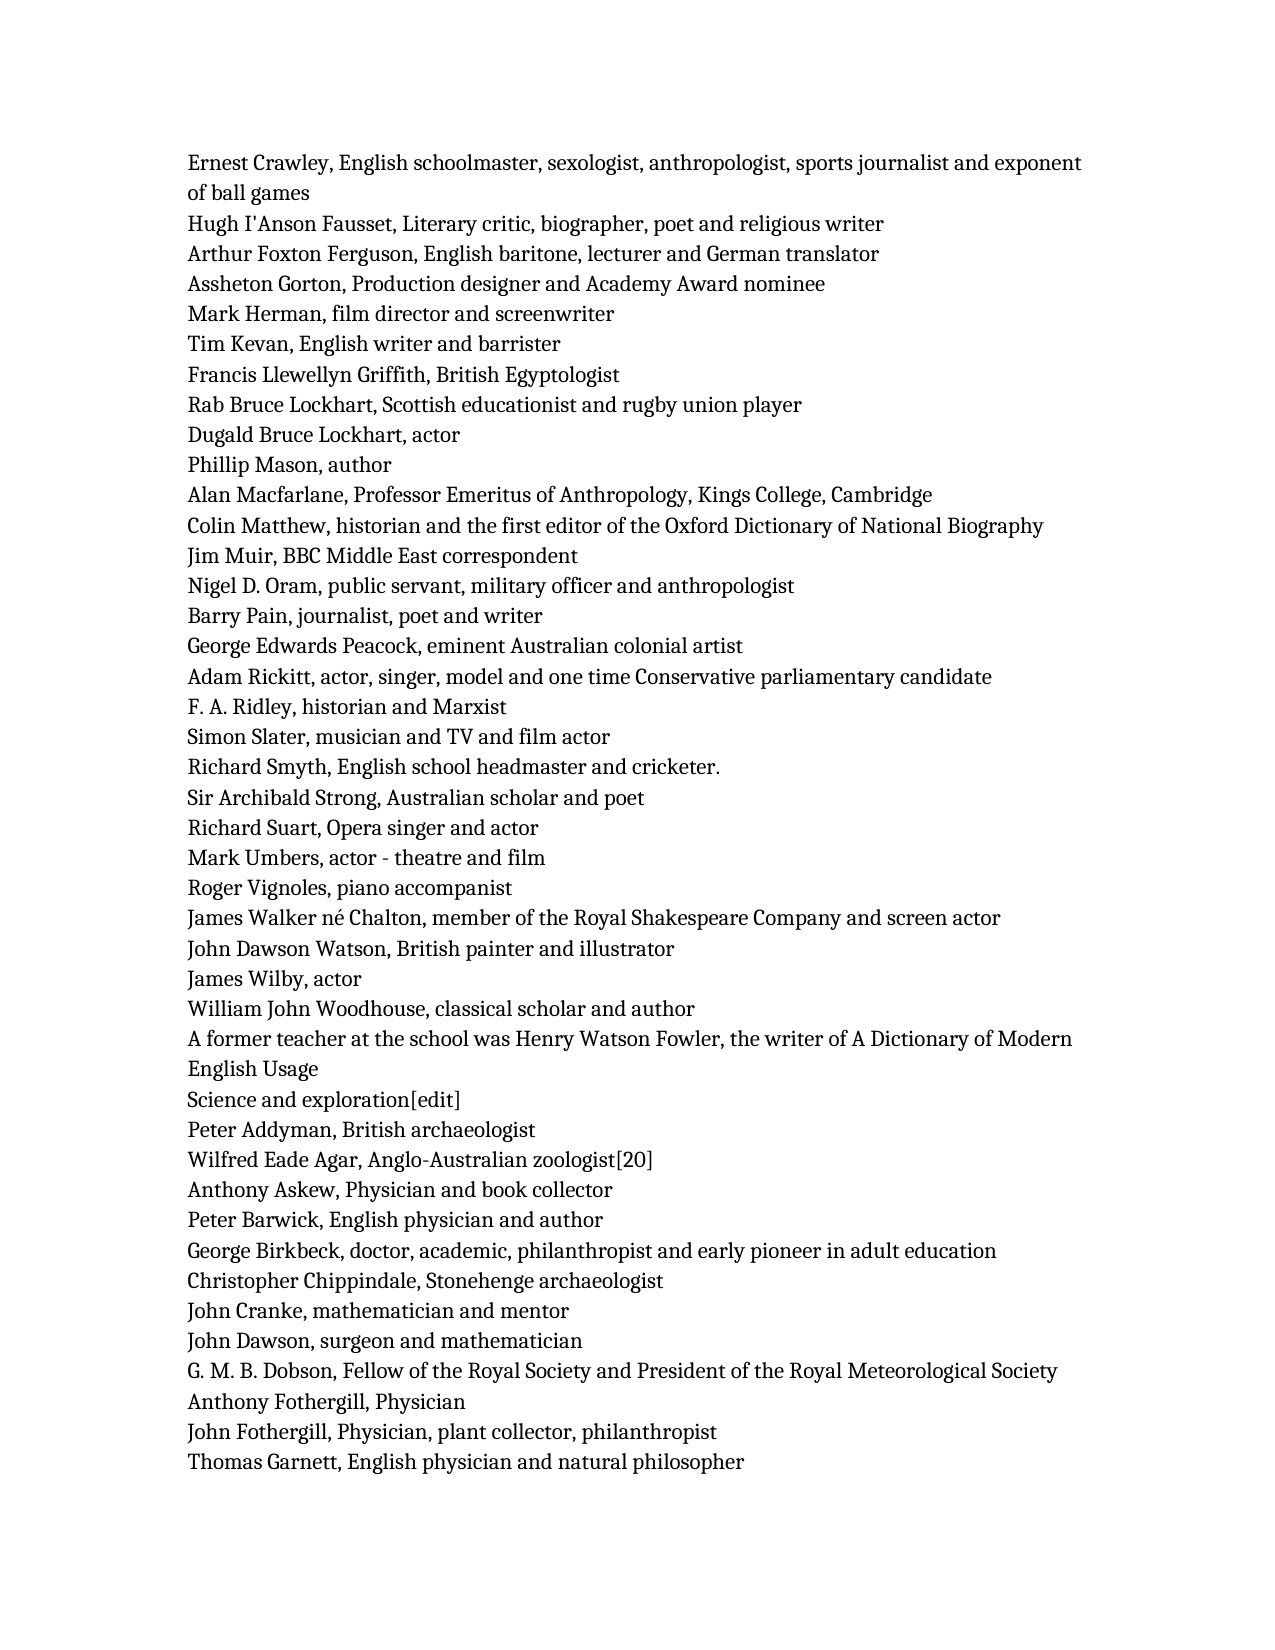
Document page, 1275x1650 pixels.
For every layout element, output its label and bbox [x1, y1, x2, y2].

text [187, 150, 1087, 1475]
